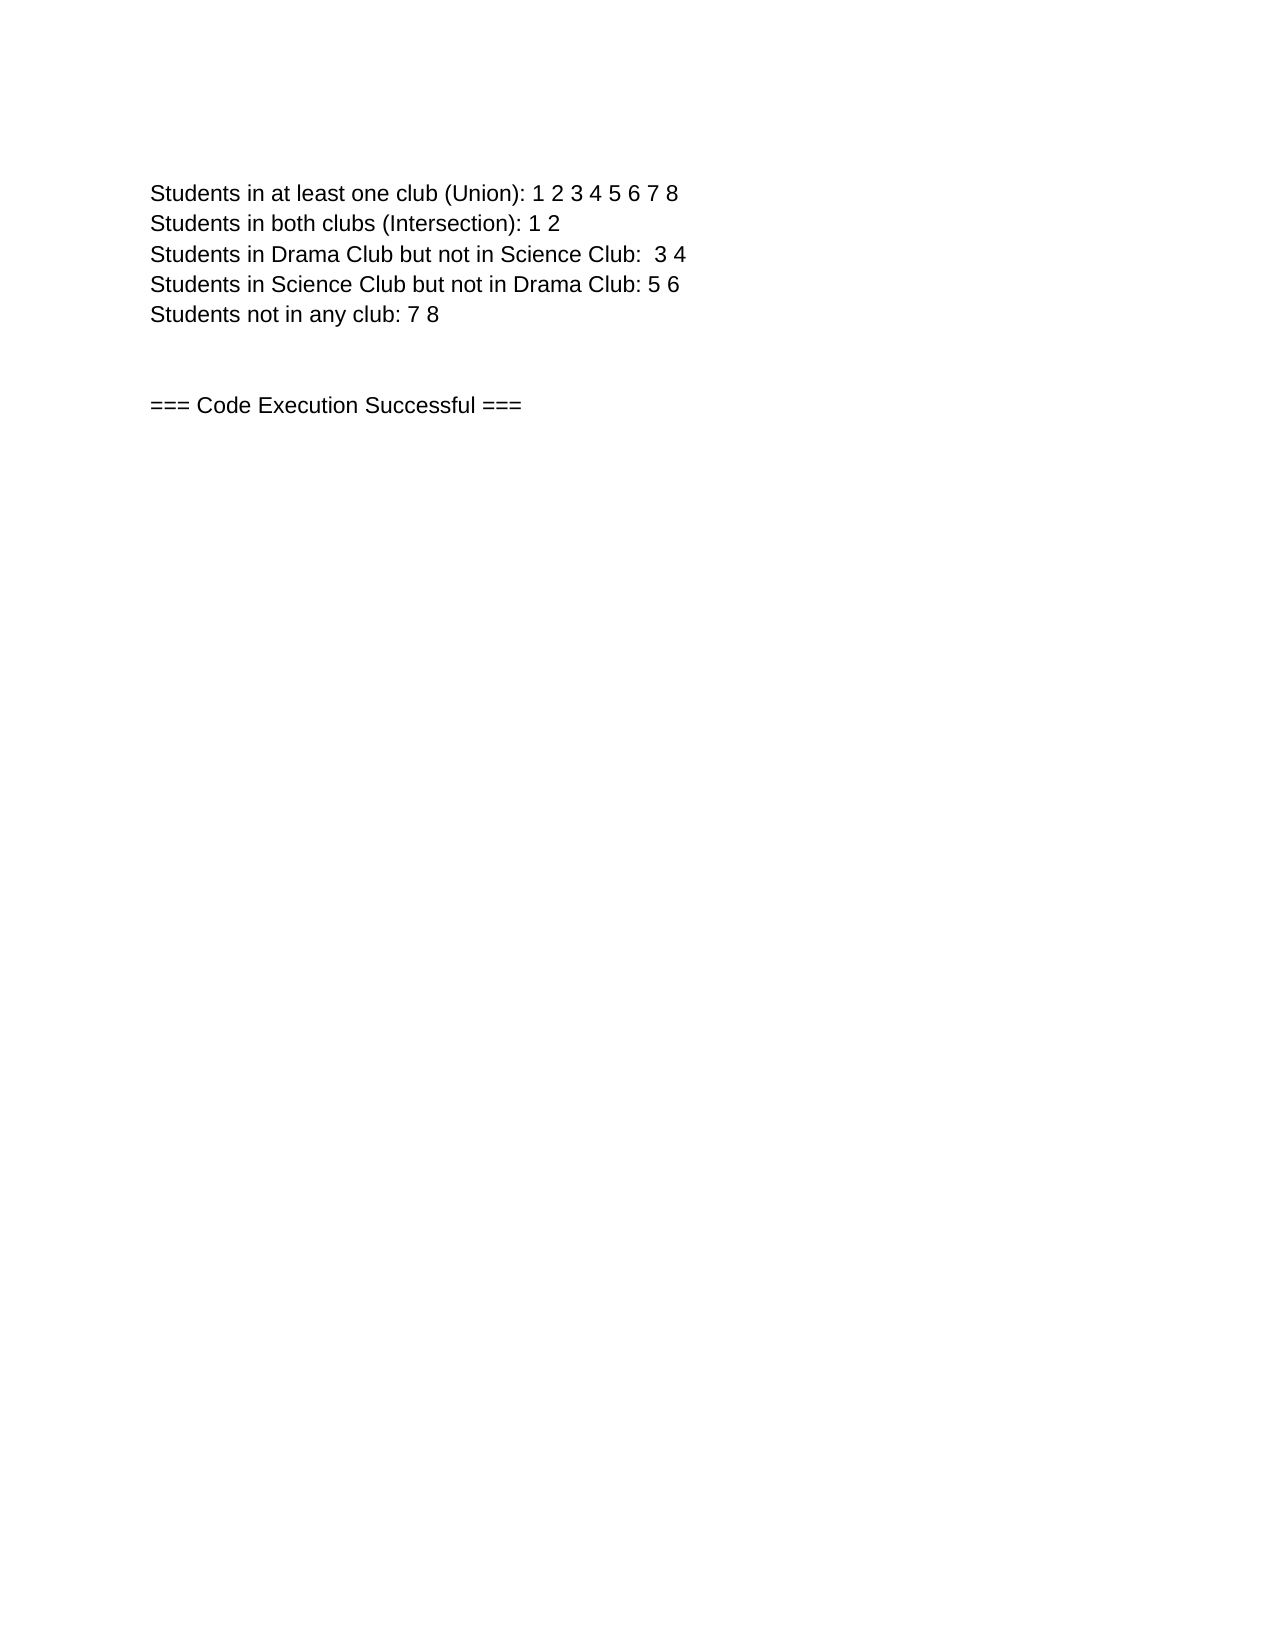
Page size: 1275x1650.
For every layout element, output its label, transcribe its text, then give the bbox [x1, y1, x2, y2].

text Students in both clubs (Intersection): 1 2 [150, 210, 1125, 237]
text Students in at least one club (Union): 1 2 3 4 5 6 7 8 [150, 180, 1125, 207]
text === Code Execution Successful === [150, 392, 1125, 418]
text Students not in any club: 7 8 [150, 301, 1125, 327]
text Students in Science Club but not in Drama Club: 5 6 [150, 271, 1125, 297]
text Students in Drama Club but not in Science Club: 3 4 [150, 241, 1125, 267]
